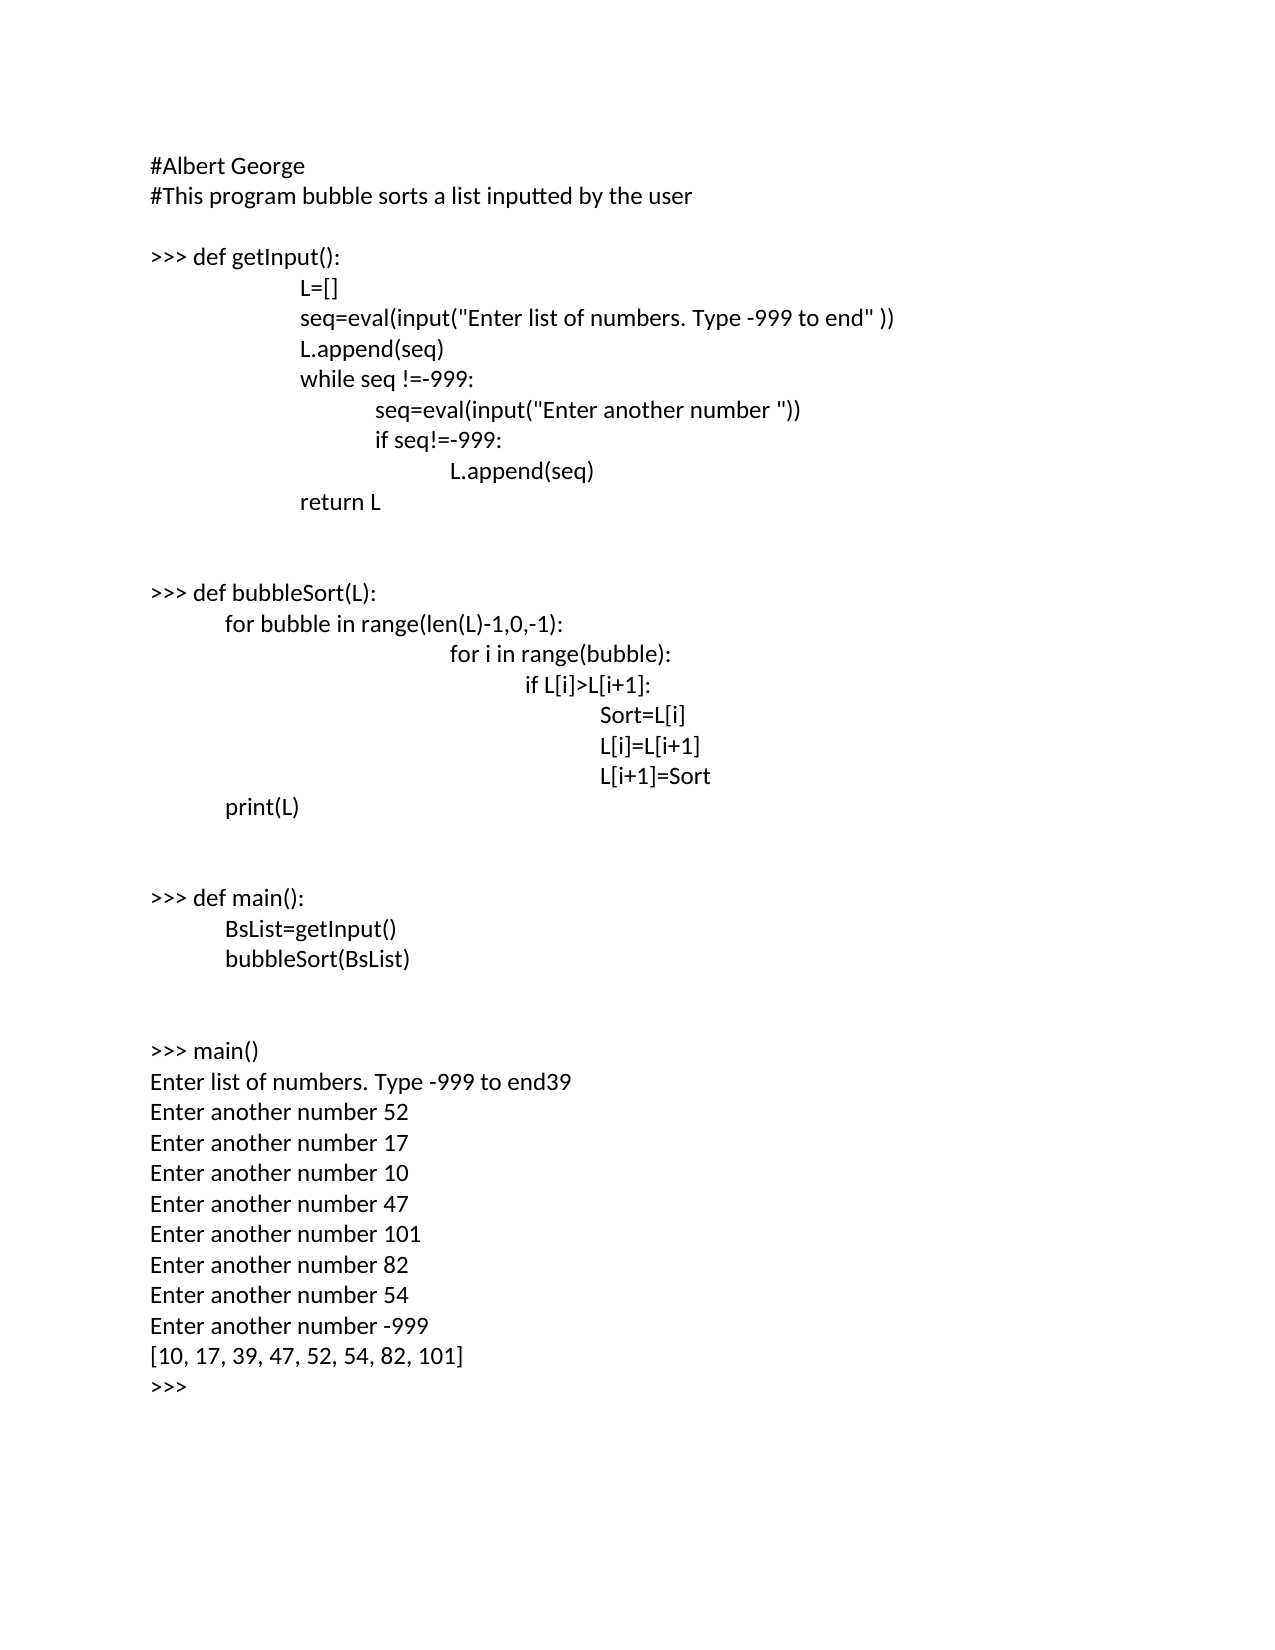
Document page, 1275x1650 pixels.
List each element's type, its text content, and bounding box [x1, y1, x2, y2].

text bubbleSort(BsList) [150, 943, 1125, 974]
text L[i+1]=Sort [150, 760, 1125, 791]
text >>> def bubbleSort(L): [150, 577, 1125, 608]
text #This program bubble sorts a list inputted by the user [150, 181, 1125, 211]
text Enter list of numbers. Type -999 to end39 [150, 1066, 1125, 1096]
text Sort=L[i] [150, 699, 1125, 730]
text Enter another number 47 [150, 1188, 1125, 1218]
text Enter another number 17 [150, 1127, 1125, 1157]
text >>> def getInput(): [150, 242, 1125, 272]
text return L [150, 486, 1125, 516]
text L=[] [150, 272, 1125, 303]
text L[i]=L[i+1] [150, 730, 1125, 760]
text >>> def main(): [150, 882, 1125, 913]
text seq=eval(input("Enter list of numbers. Type -999 to end" )) [150, 303, 1125, 333]
text BsList=getInput() [150, 913, 1125, 943]
text Enter another number 10 [150, 1157, 1125, 1188]
text Enter another number 101 [150, 1218, 1125, 1249]
text if seq!=-999: [150, 425, 1125, 455]
text Enter another number 82 [150, 1249, 1125, 1279]
text if L[i]>L[i+1]: [150, 669, 1125, 699]
text for bubble in range(len(L)-1,0,-1): [150, 608, 1125, 638]
text [10, 17, 39, 47, 52, 54, 82, 101] [150, 1340, 1125, 1371]
text while seq !=-999: [150, 364, 1125, 394]
text #Albert George [150, 150, 1125, 181]
text Enter another number -999 [150, 1310, 1125, 1340]
text print(L) [150, 791, 1125, 821]
text Enter another number 52 [150, 1096, 1125, 1127]
text Enter another number 54 [150, 1279, 1125, 1310]
text >>> main() [150, 1035, 1125, 1066]
text L.append(seq) [150, 455, 1125, 486]
text >>> [150, 1371, 1125, 1401]
text L.append(seq) [150, 333, 1125, 364]
text seq=eval(input("Enter another number ")) [150, 394, 1125, 425]
text for i in range(bubble): [150, 638, 1125, 669]
